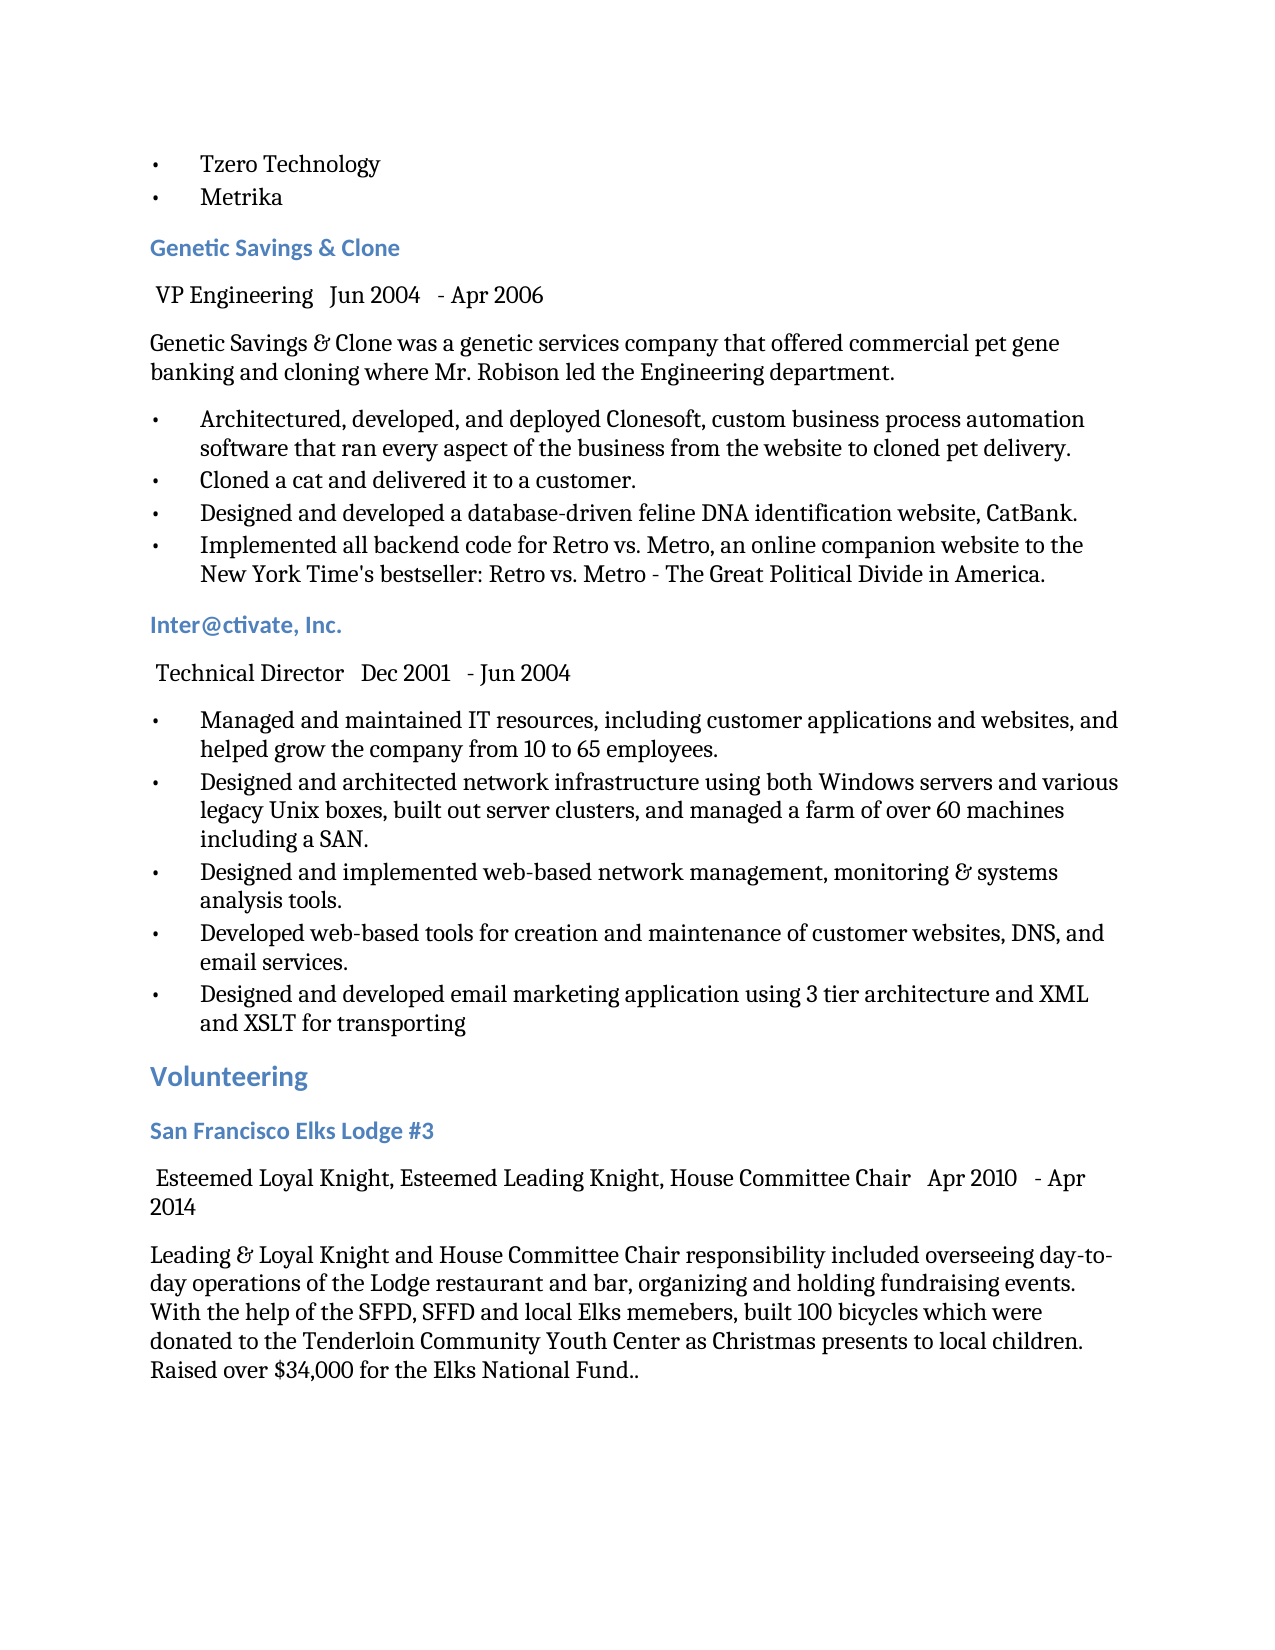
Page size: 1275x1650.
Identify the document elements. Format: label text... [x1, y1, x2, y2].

list Designed and architected network infrastructure using both Windows servers and various legacy Unix boxes, built out server clusters, and managed a farm of over 60 machines including a SAN. [150, 768, 1125, 854]
list Designed and developed a database-driven feline DNA identification website, CatBank. [150, 499, 1125, 528]
list Developed web-based tools for creation and maintenance of customer websites, DNS, and email services. [150, 919, 1125, 976]
list Designed and developed email marketing application using 3 tier architecture and XML and XSLT for transporting [150, 980, 1125, 1038]
subtitle San Francisco Elks Lodge #3 [150, 1115, 1125, 1146]
subtitle Volunteering [150, 1058, 1125, 1094]
text Technical Director Dec 2001 - Jun 2004 [150, 659, 1125, 688]
list Metrika [150, 182, 1125, 211]
text VP Engineering Jun 2004 - Apr 2006 [150, 281, 1125, 310]
text Esteemed Loyal Knight, Esteemed Leading Knight, House Committee Chair Apr 2010 - Apr 2014 [150, 1164, 1125, 1222]
list Tzero Technology [150, 150, 1125, 179]
list Designed and implemented web-based network management, monitoring & systems analysis tools. [150, 858, 1125, 915]
subtitle Genetic Savings & Clone [150, 232, 1125, 263]
list Cloned a cat and delivered it to a customer. [150, 466, 1125, 495]
list Architectured, developed, and deployed Clonesoft, custom business process automation software that ran every aspect of the business from the website to cloned pet delivery. [150, 405, 1125, 463]
text Leading & Loyal Knight and House Committee Chair responsibility included overseeing day-to-day operations of the Lodge restaurant and bar, organizing and holding fundraising events. With the help of the SFPD, SFFD and local Elks memebers, built 100 bicycles which were donated to the Tenderloin Community Youth Center as Christmas presents to local children. Raised over $34,000 for the Elks National Fund.. [150, 1241, 1125, 1384]
list Implemented all backend code for Retro vs. Metro, an online companion website to the New York Time's bestseller: Retro vs. Metro - The Great Political Divide in America. [150, 531, 1125, 589]
text Genetic Savings & Clone was a genetic services company that offered commercial pet gene banking and cloning where Mr. Robison led the Engineering department. [150, 329, 1125, 386]
subtitle Inter@ctivate, Inc. [150, 610, 1125, 640]
list Managed and maintained IT resources, including customer applications and websites, and helped grow the company from 10 to 65 employees. [150, 706, 1125, 764]
